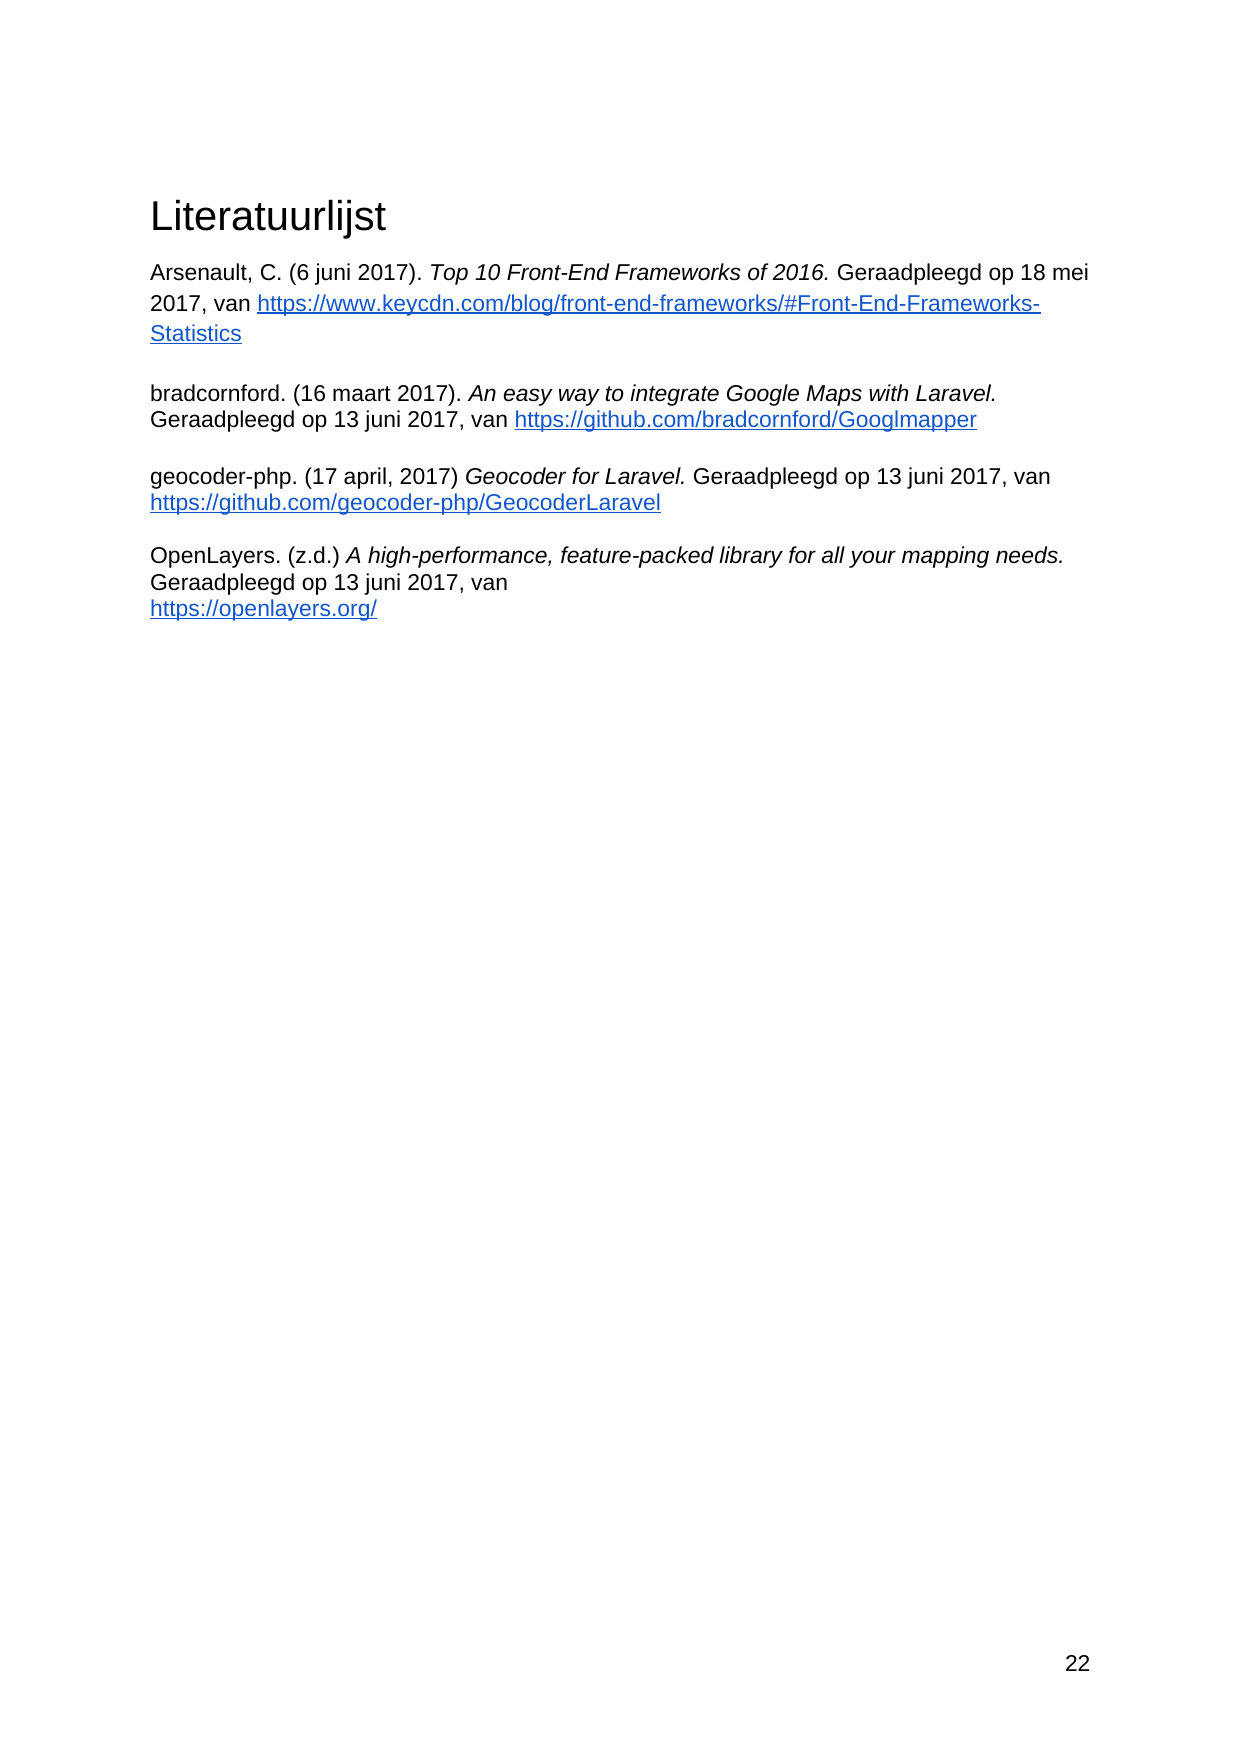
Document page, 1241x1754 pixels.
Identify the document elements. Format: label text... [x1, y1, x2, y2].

subtitle Literatuurlijst [150, 192, 1090, 239]
text Arsenault, C. (6 juni 2017). Top 10 Front-End Frameworks of 2016. Geraadpleegd op 18 mei 2017, van https://www.keycdn.com/blog/front-end-frameworks/#Front-End-Frameworks-Statistics [150, 259, 1090, 346]
text bradcornford. (16 maart 2017). An easy way to integrate Google Maps with Laravel. Geraadpleegd op 13 juni 2017, van https://github.com/bradcornford/Googlmapper [150, 380, 1090, 433]
text https://github.com/geocoder-php/GeocoderLaravel [150, 489, 1090, 516]
text https://openlayers.org/ [150, 595, 1090, 621]
text OpenLayers. (z.d.) A high-performance, feature-packed library for all your mapping needs. Geraadpleegd op 13 juni 2017, van [150, 542, 1090, 595]
text geocoder-php. (17 april, 2017) Geocoder for Laravel. Geraadpleegd op 13 juni 2017, van [150, 463, 1090, 489]
